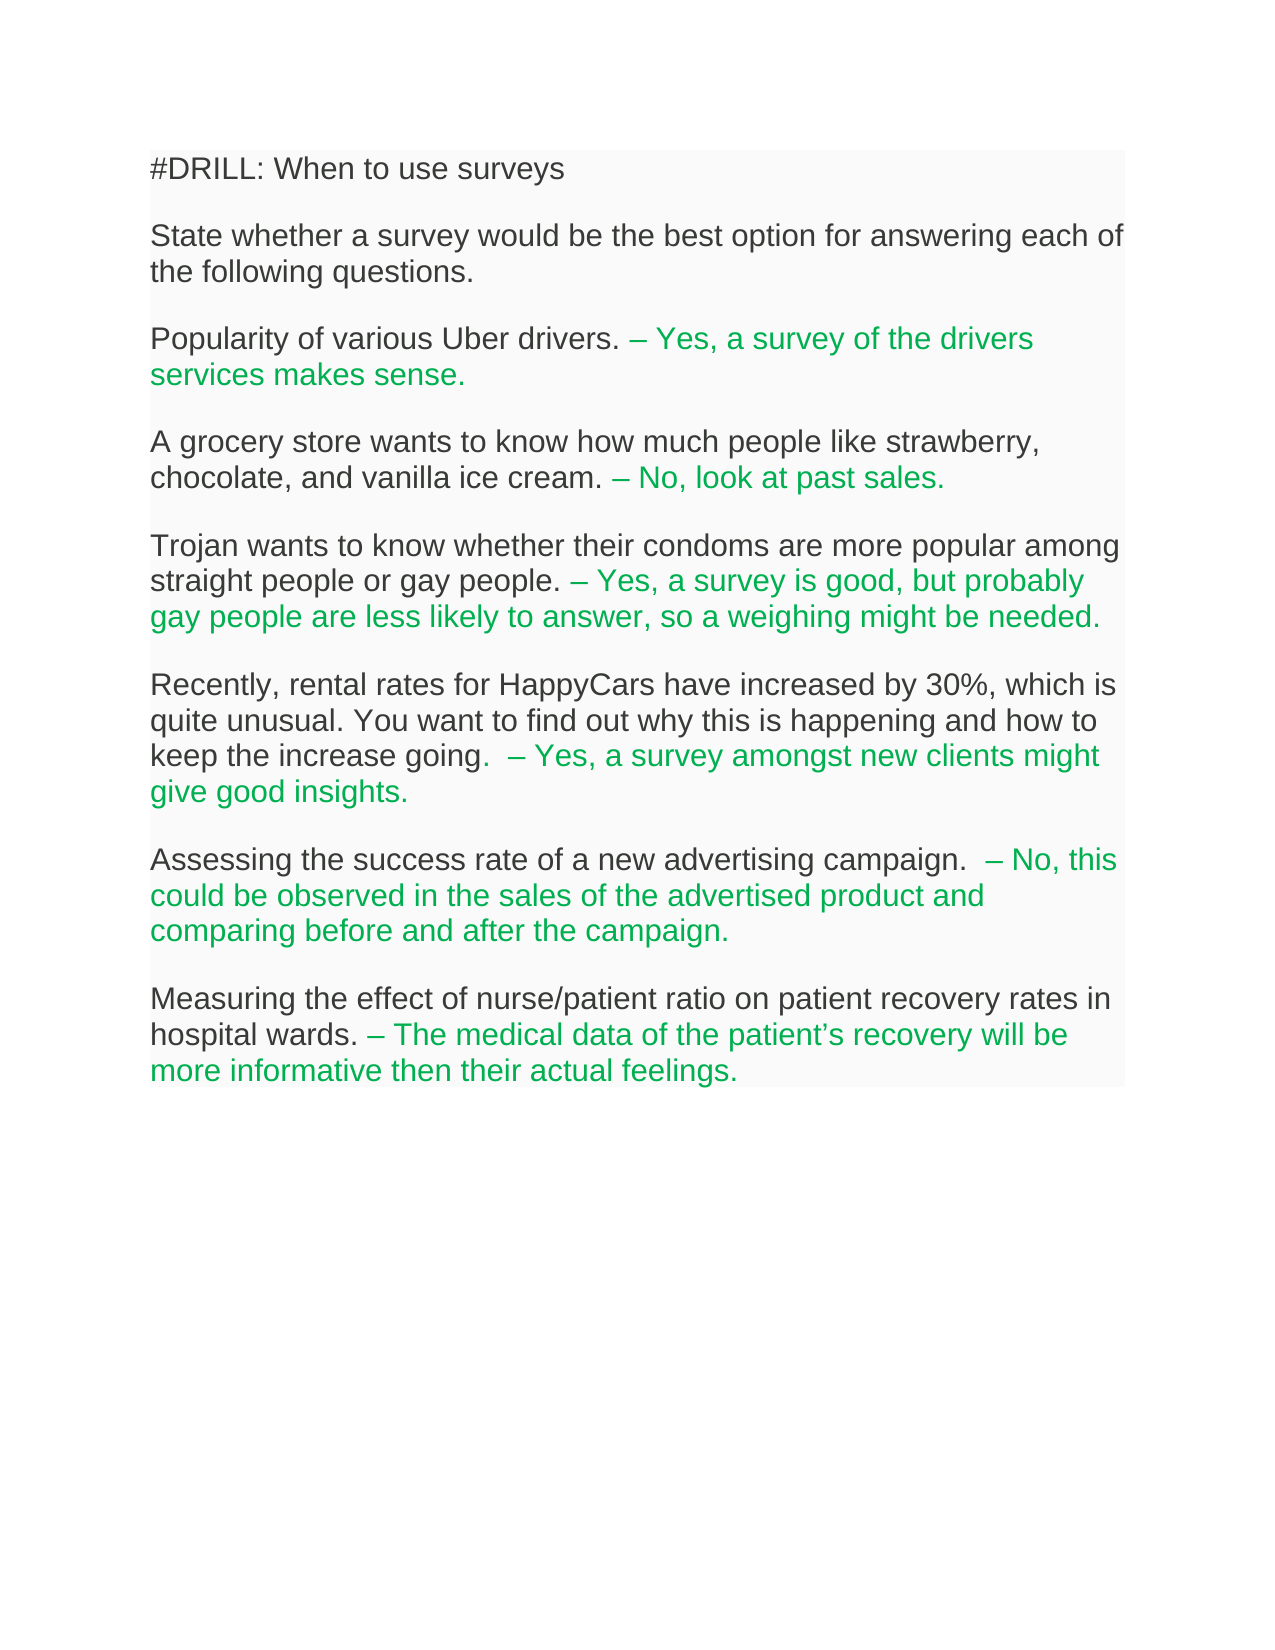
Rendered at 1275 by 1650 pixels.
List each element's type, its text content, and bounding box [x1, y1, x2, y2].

text Recently, rental rates for HappyCars have increased by 30%, which is quite unusual. You want to find out why this is happening and how to keep the increase going. – Yes, a survey amongst new clients might give good insights. [150, 666, 1125, 809]
text A grocery store wants to know how much people like strawberry, chocolate, and vanilla ice cream. – No, look at past sales. [150, 423, 1125, 495]
text Popularity of various Uber drivers. – Yes, a survey of the drivers services makes sense. [150, 320, 1125, 392]
text State whether a survey would be the best option for answering each of the following questions. [150, 217, 1125, 289]
text Measuring the effect of nurse/patient ratio on patient recovery rates in hospital wards. – The medical data of the patient’s recovery will be more informative then their actual feelings. [150, 980, 1125, 1087]
text Assessing the success rate of a new advertising campaign. – No, this could be observed in the sales of the advertised product and comparing before and after the campaign. [150, 841, 1125, 948]
text Trojan wants to know whether their condoms are more popular among straight people or gay people. – Yes, a survey is good, but probably gay people are less likely to answer, so a weighing might be needed. [150, 527, 1125, 634]
text #DRILL: When to use surveys [150, 150, 1125, 186]
